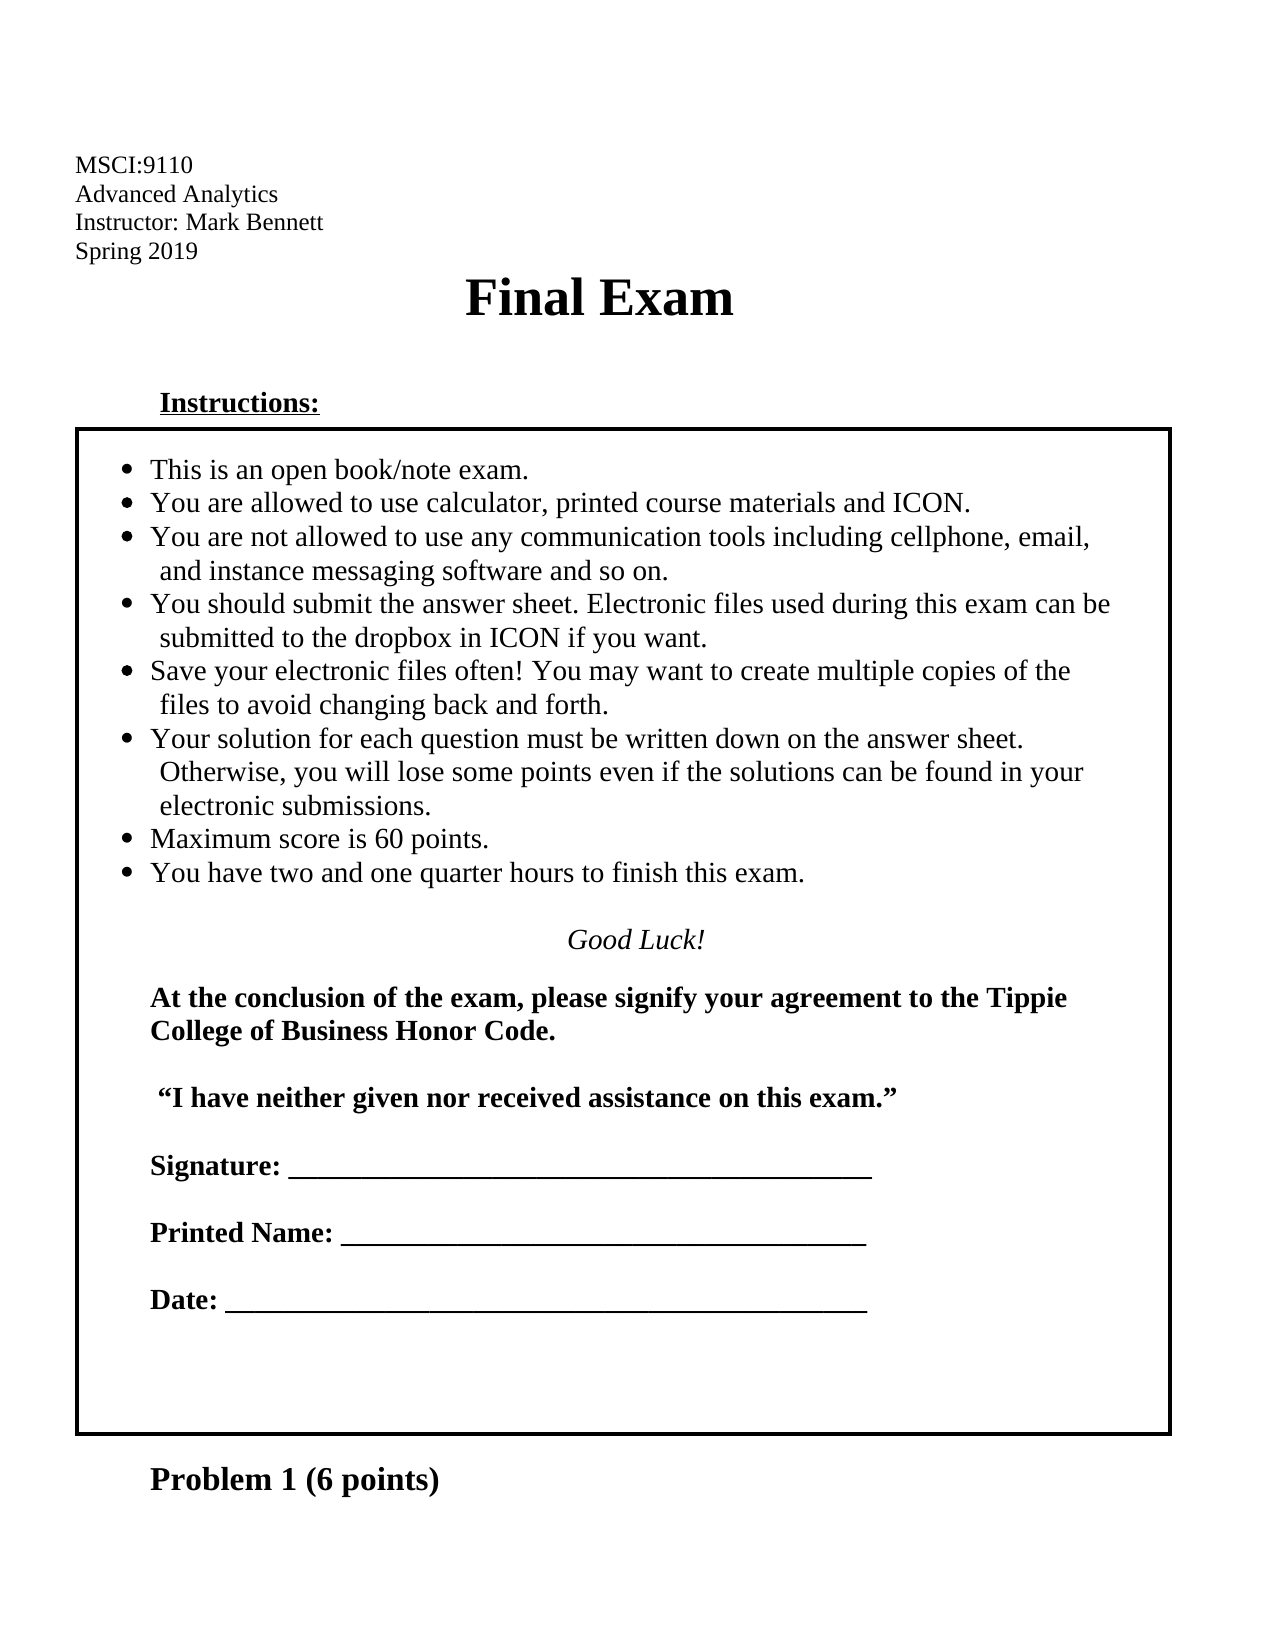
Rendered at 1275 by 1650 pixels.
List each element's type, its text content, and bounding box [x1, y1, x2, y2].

text Spring 2019 [75, 236, 1125, 265]
list Printed Name: ____________________________________ [150, 1215, 1125, 1248]
list Date: ____________________________________________ [150, 1282, 1125, 1315]
text Advanced Analytics [75, 179, 1125, 207]
list “I have neither given nor received assistance on this exam.” [150, 1081, 1125, 1114]
list Your solution for each question must be written down on the answer sheet. Otherwise, you will lose some points even if the solutions can be found in your electronic submissions. [122, 721, 1125, 821]
list Good Luck! [150, 922, 1125, 956]
list This is an open book/note exam. [122, 452, 1125, 486]
text Final Exam [75, 265, 1125, 327]
text Instructor: Mark Bennett [75, 207, 1125, 236]
text MSCI:9110 [75, 150, 1125, 179]
list Maximum score is 60 points. [122, 821, 1125, 855]
list You have two and one quarter hours to finish this exam. [122, 855, 1125, 889]
list At the conclusion of the exam, please signify your agreement to the of Business Honor Code. [150, 980, 1125, 1047]
list Signature: ________________________________________ [150, 1148, 1125, 1181]
list You should submit the answer sheet. Electronic files used during this exam can be submitted to the dropbox in ICON if you want. [122, 586, 1125, 653]
text Problem 1 (6 points) [150, 1460, 1125, 1498]
list Save your electronic files often! You may want to create multiple copies of the files to avoid changing back and forth. [122, 653, 1125, 721]
list You are allowed to use calculator, printed course materials and ICON. [122, 486, 1125, 519]
list You are not allowed to use any communication tools including cellphone, email, and instance messaging software and so on. [122, 519, 1125, 586]
text Instructions: [159, 385, 1125, 418]
